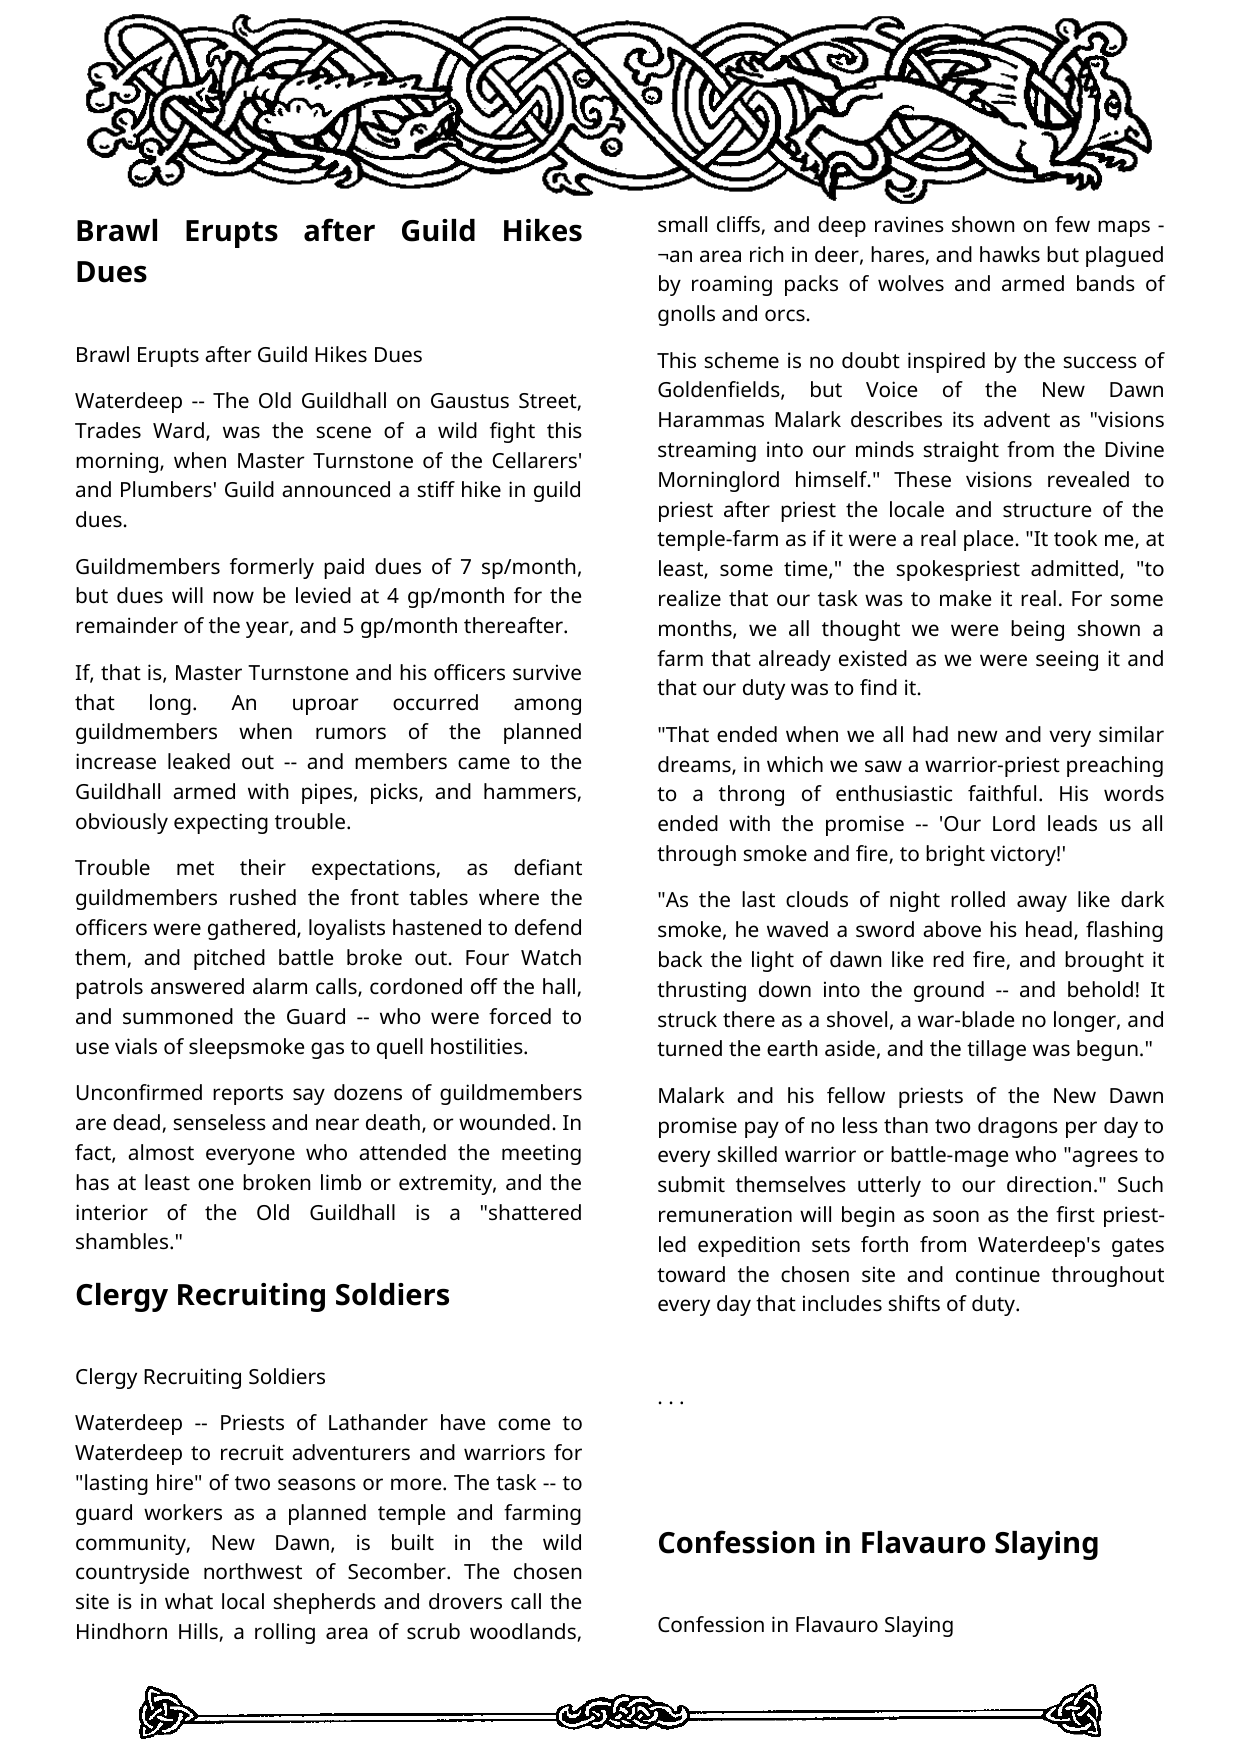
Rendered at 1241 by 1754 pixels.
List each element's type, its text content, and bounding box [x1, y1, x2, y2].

text "As the last clouds of night rolled away like dark smoke, he waved a sword above his head, flashing back the light of dawn like red fire, and brought it thrusting down into the ground -- and behold! It struck there as a shovel, a war-blade no longer, and turned the earth aside, and the tillage was begun." [657, 886, 1165, 1063]
text Guildmembers formerly paid dues of 7 sp/month, but dues will now be levied at 4 gp/month for the remainder of the year, and 5 gp/month thereafter. [75, 552, 583, 640]
text This scheme is no doubt inspired by the success of Goldenfields, but Voice of the New Dawn Harammas Malark describes its advent as "visions streaming into our minds straight from the Divine Morninglord himself." These visions revealed to priest after priest the locale and structure of the temple-farm as if it were a real place. "It took me, at least, some time," the spokespriest admitted, "to realize that our task was to make it real. For some months, we all thought we were being shown a farm that already existed as we were seeing it and that our duty was to find it. [657, 346, 1165, 702]
subtitle Clergy Recruiting Soldiers [75, 1274, 583, 1314]
text Unconfirmed reports say dozens of guildmembers are dead, senseless and near death, or wounded. In fact, almost everyone who attended the meeting has at least one broken limb or extremity, and the interior of the Old Guildhall is a "shattered shambles." [75, 1078, 583, 1256]
text Confession in Flavauro Slaying [657, 1610, 1165, 1638]
picture [75, 6, 1163, 210]
text . . . [657, 1382, 1165, 1411]
text Waterdeep -- Priests of Lathander have come to Waterdeep to recruit adventurers and warriors for "lasting hire" of two seasons or more. The task -- to guard workers as a planned temple and farming community, New Dawn, is built in the wild countryside northwest of Secomber. The chosen site is in what local shepherds and drovers call the Hindhorn Hills, a rolling area of scrub woodlands, small cliffs, and deep ravines shown on few maps -¬an area rich in deer, hares, and hawks but plagued by roaming packs of wolves and armed bands of gnolls and orcs. [657, 210, 1165, 328]
text Trouble met their expectations, as defiant guildmembers rushed the front tables where the officers were gathered, loyalists hastened to defend them, and pitched battle broke out. Four Watch patrols answered alarm calls, cordoned off the hall, and summoned the Guard -- who were forced to use vials of sleepsmoke gas to quell hostilities. [75, 853, 583, 1061]
text Waterdeep -- The Old Guildhall on Gaustus Street, Trades Ward, was the scene of a wild fight this morning, when Master Turnstone of the Cellarers' and Plumbers' Guild announced a stiff hike in guild dues. [75, 386, 583, 534]
text "That ended when we all had new and very similar dreams, in which we saw a warrior-priest preaching to a throng of enthusiastic faithful. His words ended with the promise -- 'Our Lord leads us all through smoke and fire, to bright victory!' [657, 720, 1165, 868]
subtitle Brawl Erupts after Guild Hikes Dues [75, 210, 583, 291]
subtitle Confession in Flavauro Slaying [657, 1522, 1165, 1562]
text Brawl Erupts after Guild Hikes Dues [75, 340, 583, 368]
text Malark and his fellow priests of the New Dawn promise pay of no less than two dragons per day to every skilled warrior or battle-mage who "agrees to submit themselves utterly to our direction." Such remuneration will begin as soon as the first priest-led expedition sets forth from Waterdeep's gates toward the chosen site and continue throughout every day that includes shifts of duty. [657, 1081, 1165, 1318]
picture [132, 1679, 1108, 1748]
text If, that is, Master Turnstone and his officers survive that long. An uproar occurred among guildmembers when rumors of the planned increase leaked out -- and members came to the Guildhall armed with pipes, picks, and hammers, obviously expecting trouble. [75, 658, 583, 835]
text Waterdeep -- Priests of Lathander have come to Waterdeep to recruit adventurers and warriors for "lasting hire" of two seasons or more. The task -- to guard workers as a planned temple and farming community, New Dawn, is built in the wild countryside northwest of Secomber. The chosen site is in what local shepherds and drovers call the Hindhorn Hills, a rolling area of scrub woodlands, small cliffs, and deep ravines shown on few maps -¬an area rich in deer, hares, and hawks but plagued by roaming packs of wolves and armed bands of gnolls and orcs. [75, 1408, 583, 1646]
text Clergy Recruiting Soldiers [75, 1362, 583, 1391]
